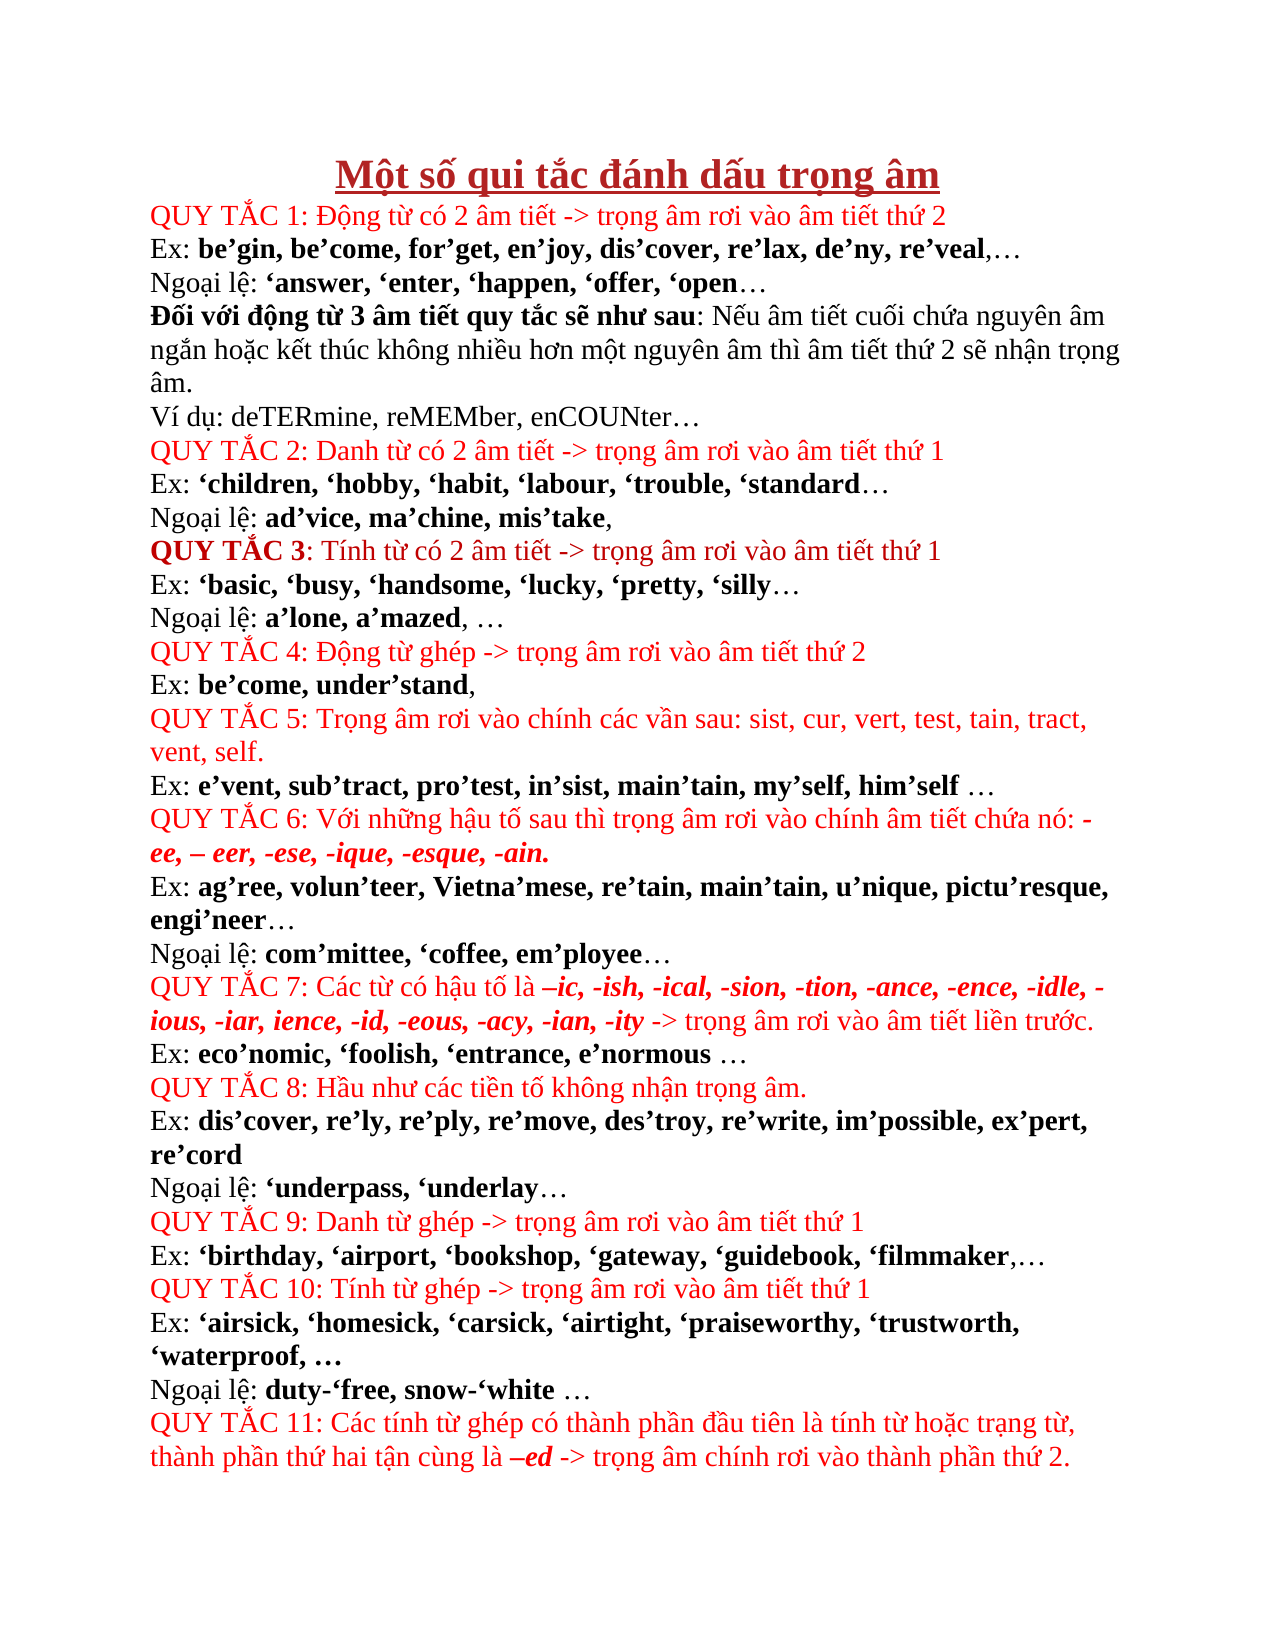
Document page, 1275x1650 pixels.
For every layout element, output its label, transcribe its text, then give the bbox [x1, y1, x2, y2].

text Ngoại lệ: duty-‘free, snow-‘white … [150, 1372, 1125, 1405]
text QUY TẮC 10: Tính từ ghép -> trọng âm rơi vào âm tiết thứ 1 [150, 1271, 1125, 1305]
text QUY TẮC 2: Danh từ có 2 âm tiết -> trọng âm rơi vào âm tiết thứ 1 [150, 433, 1125, 466]
text Ngoại lệ: com’mittee, ‘coffee, em’ployee… [150, 936, 1125, 969]
text Đối với động từ 3 âm tiết quy tắc sẽ như sau: Nếu âm tiết cuối chứa nguyên âm ngắn hoặc kết thúc không nhiều hơn một nguyên âm thì âm tiết thứ 2 sẽ nhận trọng âm. [150, 298, 1125, 399]
text Ngoại lệ: ‘underpass, ‘underlay… [150, 1171, 1125, 1204]
text Ex: dis’cover, re’ly, re’ply, re’move, des’troy, re’write, im’possible, ex’pert, re’cord [150, 1103, 1125, 1171]
text Ex: be’come, under’stand, [150, 667, 1125, 701]
text Ex: e’vent, sub’tract, pro’test, in’sist, main’tain, my’self, him’self … [150, 768, 1125, 802]
text Ex: eco’nomic, ‘foolish, ‘entrance, e’normous … [150, 1036, 1125, 1070]
text Ngoại lệ: a’lone, a’mazed, … [150, 600, 1125, 634]
text QUY TẮC 6: Với những hậu tố sau thì trọng âm rơi vào chính âm tiết chứa nó: -ee, – eer, -ese, -ique, -esque, -ain. [150, 802, 1125, 869]
text QUY TẮC 4: Động từ ghép -> trọng âm rơi vào âm tiết thứ 2 [150, 634, 1125, 667]
text QUY TẮC 9: Danh từ ghép -> trọng âm rơi vào âm tiết thứ 1 [150, 1204, 1125, 1238]
text QUY TẮC 8: Hầu như các tiền tố không nhận trọng âm. [150, 1070, 1125, 1103]
text Ngoại lệ: ad’vice, ma’chine, mis’take, [150, 500, 1125, 533]
text Ex: be’gin, be’come, for’get, en’joy, dis’cover, re’lax, de’ny, re’veal,… [150, 231, 1125, 265]
text Ex: ‘airsick, ‘homesick, ‘carsick, ‘airtight, ‘praiseworthy, ‘trustworth, ‘waterproof, … [150, 1305, 1125, 1372]
text Ngoại lệ: ‘answer, ‘enter, ‘happen, ‘offer, ‘open… [150, 265, 1125, 298]
text Ex: ‘children, ‘hobby, ‘habit, ‘labour, ‘trouble, ‘standard… [150, 466, 1125, 500]
text Ex: ‘basic, ‘busy, ‘handsome, ‘lucky, ‘pretty, ‘silly… [150, 567, 1125, 600]
text Ex: ‘birthday, ‘airport, ‘bookshop, ‘gateway, ‘guidebook, ‘filmmaker,… [150, 1238, 1125, 1271]
text QUY TẮC 7: Các từ có hậu tố là –ic, -ish, -ical, -sion, -tion, -ance, -ence, -idle, -ious, -iar, ience, -id, -eous, -acy, -ian, -ity -> trọng âm rơi vào âm tiết liền trước. [150, 969, 1125, 1036]
text Ex: ag’ree, volun’teer, Vietna’mese, re’tain, main’tain, u’nique, pictu’resque, engi’neer… [150, 869, 1125, 936]
text QUY TẮC 1: Động từ có 2 âm tiết -> trọng âm rơi vào âm tiết thứ 2 [150, 198, 1125, 231]
text QUY TẮC 3: Tính từ có 2 âm tiết -> trọng âm rơi vào âm tiết thứ 1 [150, 533, 1125, 567]
text QUY TẮC 11: Các tính từ ghép có thành phần đầu tiên là tính từ hoặc trạng từ, thành phần thứ hai tận cùng là –ed -> trọng âm chính rơi vào thành phần thứ 2. [150, 1405, 1125, 1472]
text Ví dụ: deTERmine, reMEMber, enCOUNter… [150, 399, 1125, 433]
text Một số qui tắc đánh dấu trọng âm [150, 150, 1125, 198]
text QUY TẮC 5: Trọng âm rơi vào chính các vần sau: sist, cur, vert, test, tain, tract, vent, self. [150, 701, 1125, 768]
